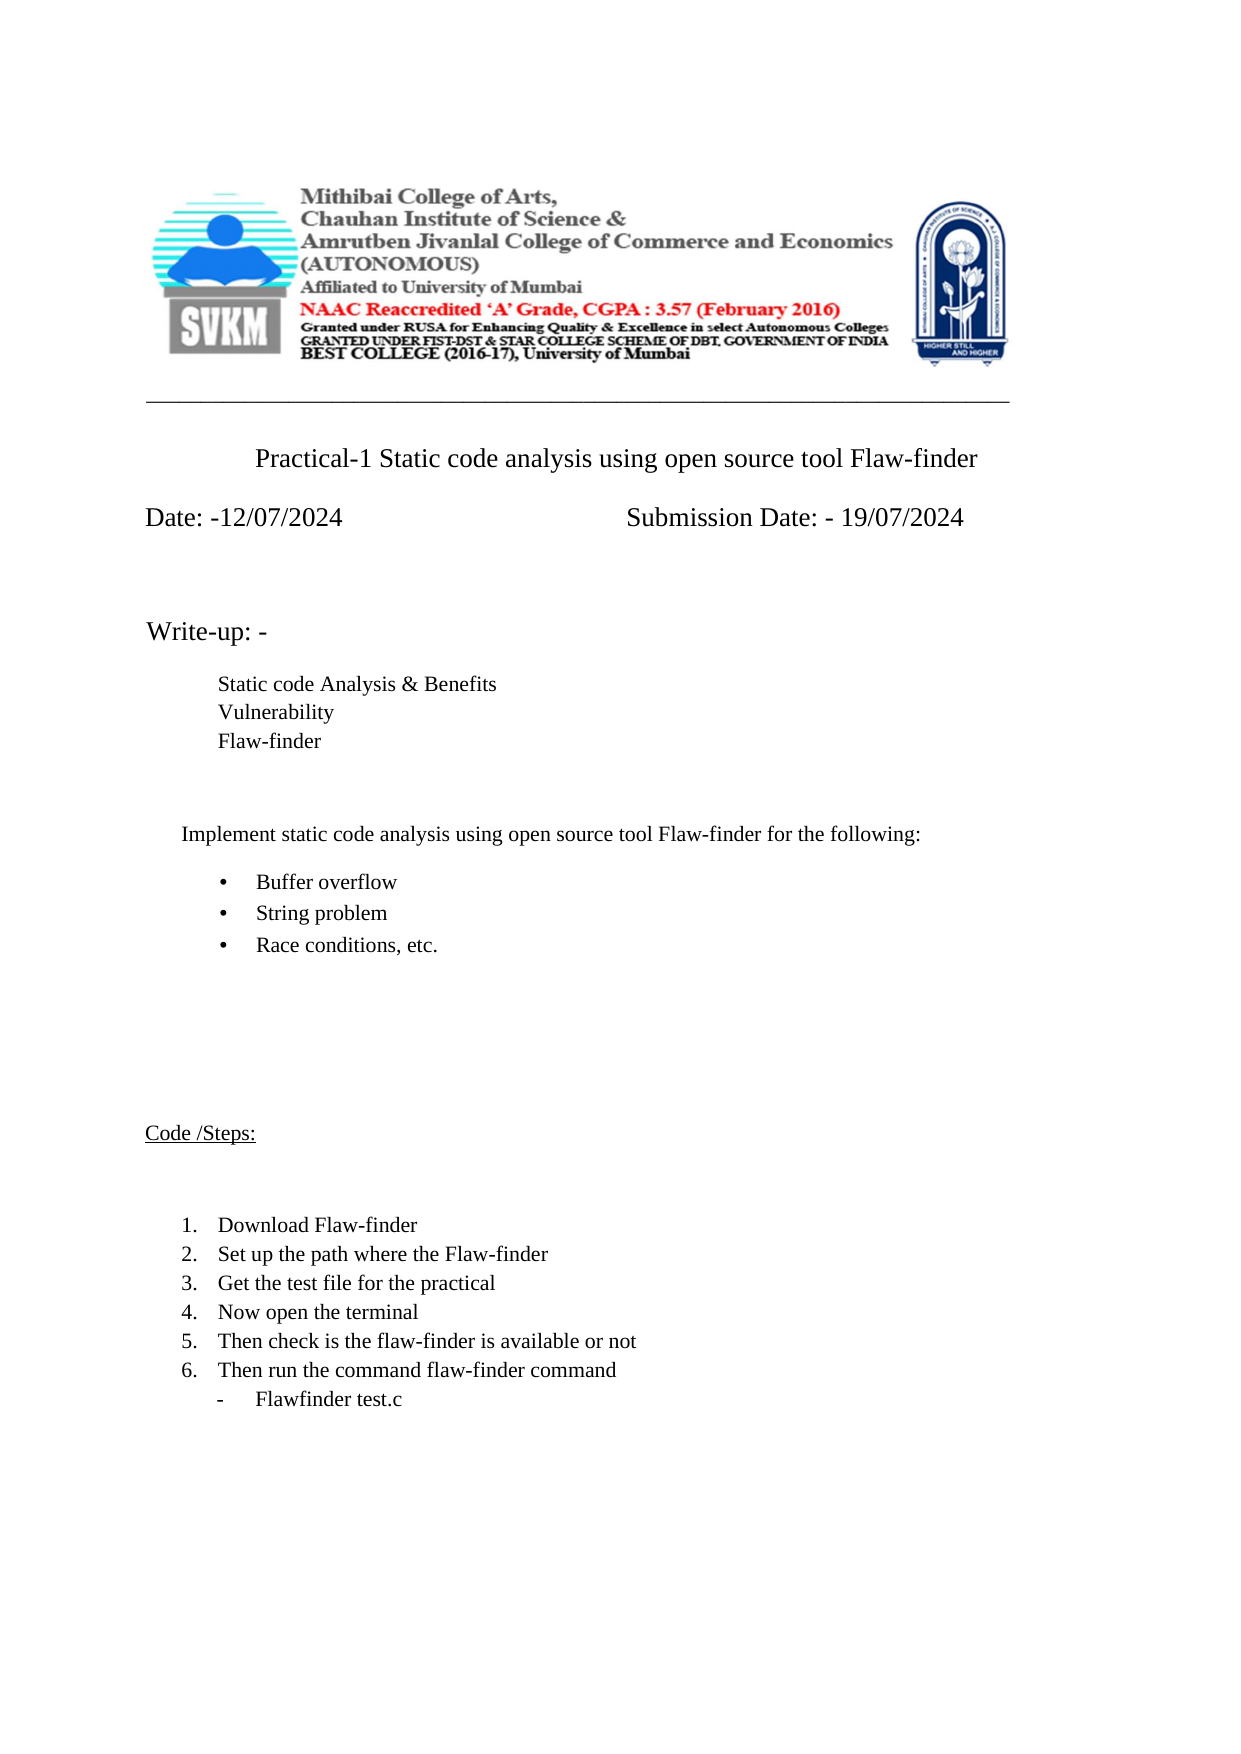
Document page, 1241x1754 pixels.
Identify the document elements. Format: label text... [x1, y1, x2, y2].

list Get the test file for the practical [181, 1270, 1024, 1295]
list Now open the terminal [181, 1299, 1024, 1324]
list Buffer overflow [219, 868, 1024, 894]
text _______________________________________________________________________________ [146, 380, 1024, 406]
list String problem [219, 900, 1024, 925]
list Flaw-finder [181, 728, 1024, 753]
list Download Flaw-finder [181, 1212, 1024, 1238]
list Then run the command flaw-finder command [181, 1357, 1024, 1382]
list Static code Analysis & Benefits [181, 671, 1024, 696]
list Then check is the flaw-finder is available or not [181, 1328, 1024, 1353]
text Practical-1 Static code analysis using open source tool Flaw-finder [255, 442, 1024, 473]
text Write-up: - [146, 615, 1024, 647]
text Date: -12/07/2024 Submission Date: - 19/07/2024 [145, 501, 1024, 532]
picture [150, 183, 1020, 367]
text Code /Steps: [145, 1120, 1024, 1145]
list Vulnerability [181, 699, 1024, 724]
list Race conditions, etc. [219, 931, 1024, 957]
text - Flawfinder test.c [146, 1386, 1024, 1411]
text Implement static code analysis using open source tool Flaw-finder for the following: [181, 821, 1024, 846]
list Set up the path where the Flaw-finder [181, 1241, 1024, 1267]
